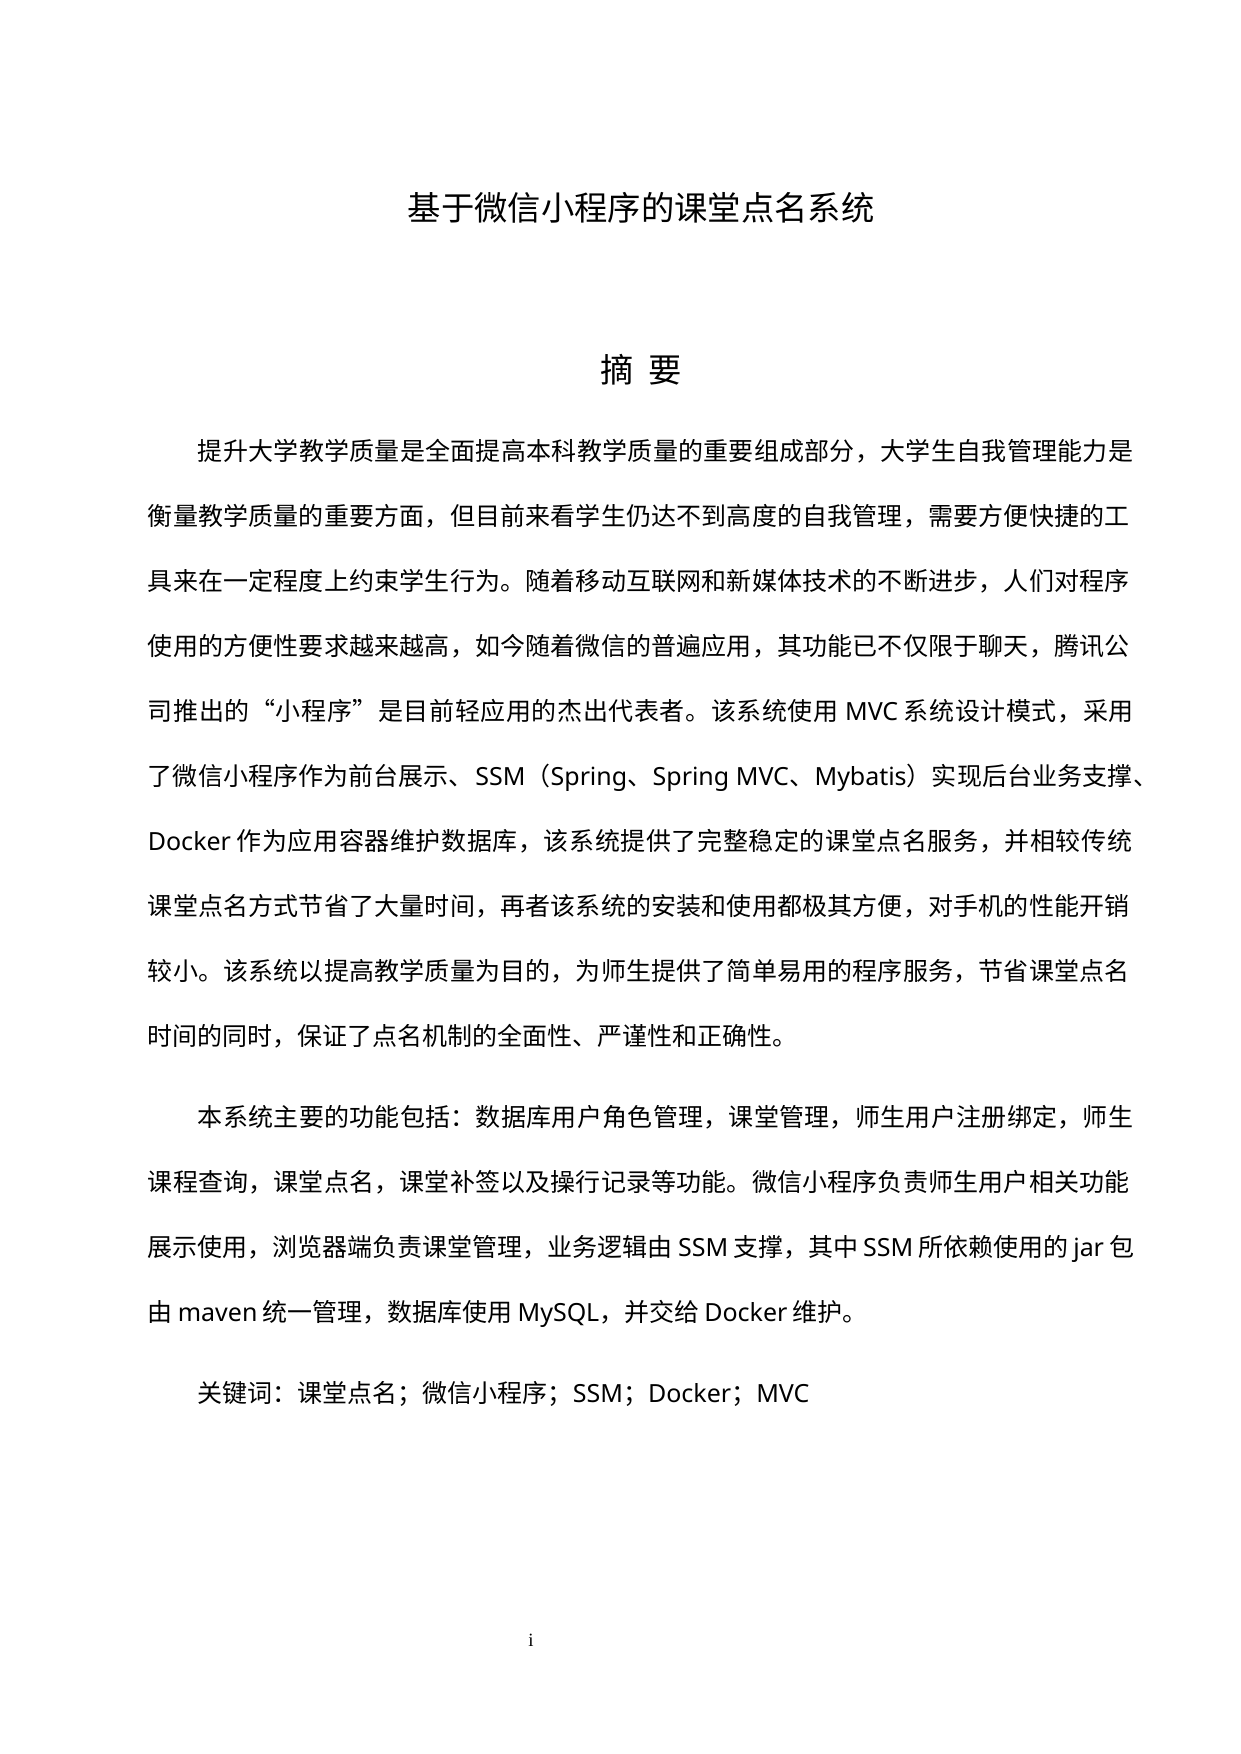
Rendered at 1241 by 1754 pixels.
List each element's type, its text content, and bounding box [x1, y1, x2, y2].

text 基于微信小程序的课堂点名系统 [148, 173, 1134, 238]
text 提升大学教学质量是全面提高本科教学质量的重要组成部分，大学生自我管理能力是衡量教学质量的重要方面，但目前来看学生仍达不到高度的自我管理，需要方便快捷的工具来在一定程度上约束学生行为。随着移动互联网和新媒体技术的不断进步，人们对程序使用的方便性要求越来越高，如今随着微信的普遍应用，其功能已不仅限于聊天，腾讯公司推出的“小程序”是目前轻应用的杰出代表者。该系统使用MVC系统设计模式，采用了微信小程序作为前台展示、SSM（Spring、Spring MVC、Mybatis）实现后台业务支撑、Docker作为应用容器维护数据库，该系统提供了完整稳定的课堂点名服务，并相较传统课堂点名方式节省了大量时间，再者该系统的安装和使用都极其方便，对手机的性能开销较小。该系统以提高教学质量为目的，为师生提供了简单易用的程序服务，节省课堂点名时间的同时，保证了点名机制的全面性、严谨性和正确性。 [148, 417, 1134, 1067]
text 关键词：课堂点名；微信小程序；SSM；Docker；MVC [148, 1359, 1134, 1424]
text 本系统主要的功能包括：数据库用户角色管理，课堂管理，师生用户注册绑定，师生课程查询，课堂点名，课堂补签以及操行记录等功能。微信小程序负责师生用户相关功能展示使用，浏览器端负责课堂管理，业务逻辑由SSM支撑，其中SSM所依赖使用的jar包由maven统一管理，数据库使用MySQL，并交给Docker维护。 [148, 1083, 1134, 1343]
text 摘 要 [148, 335, 1134, 400]
